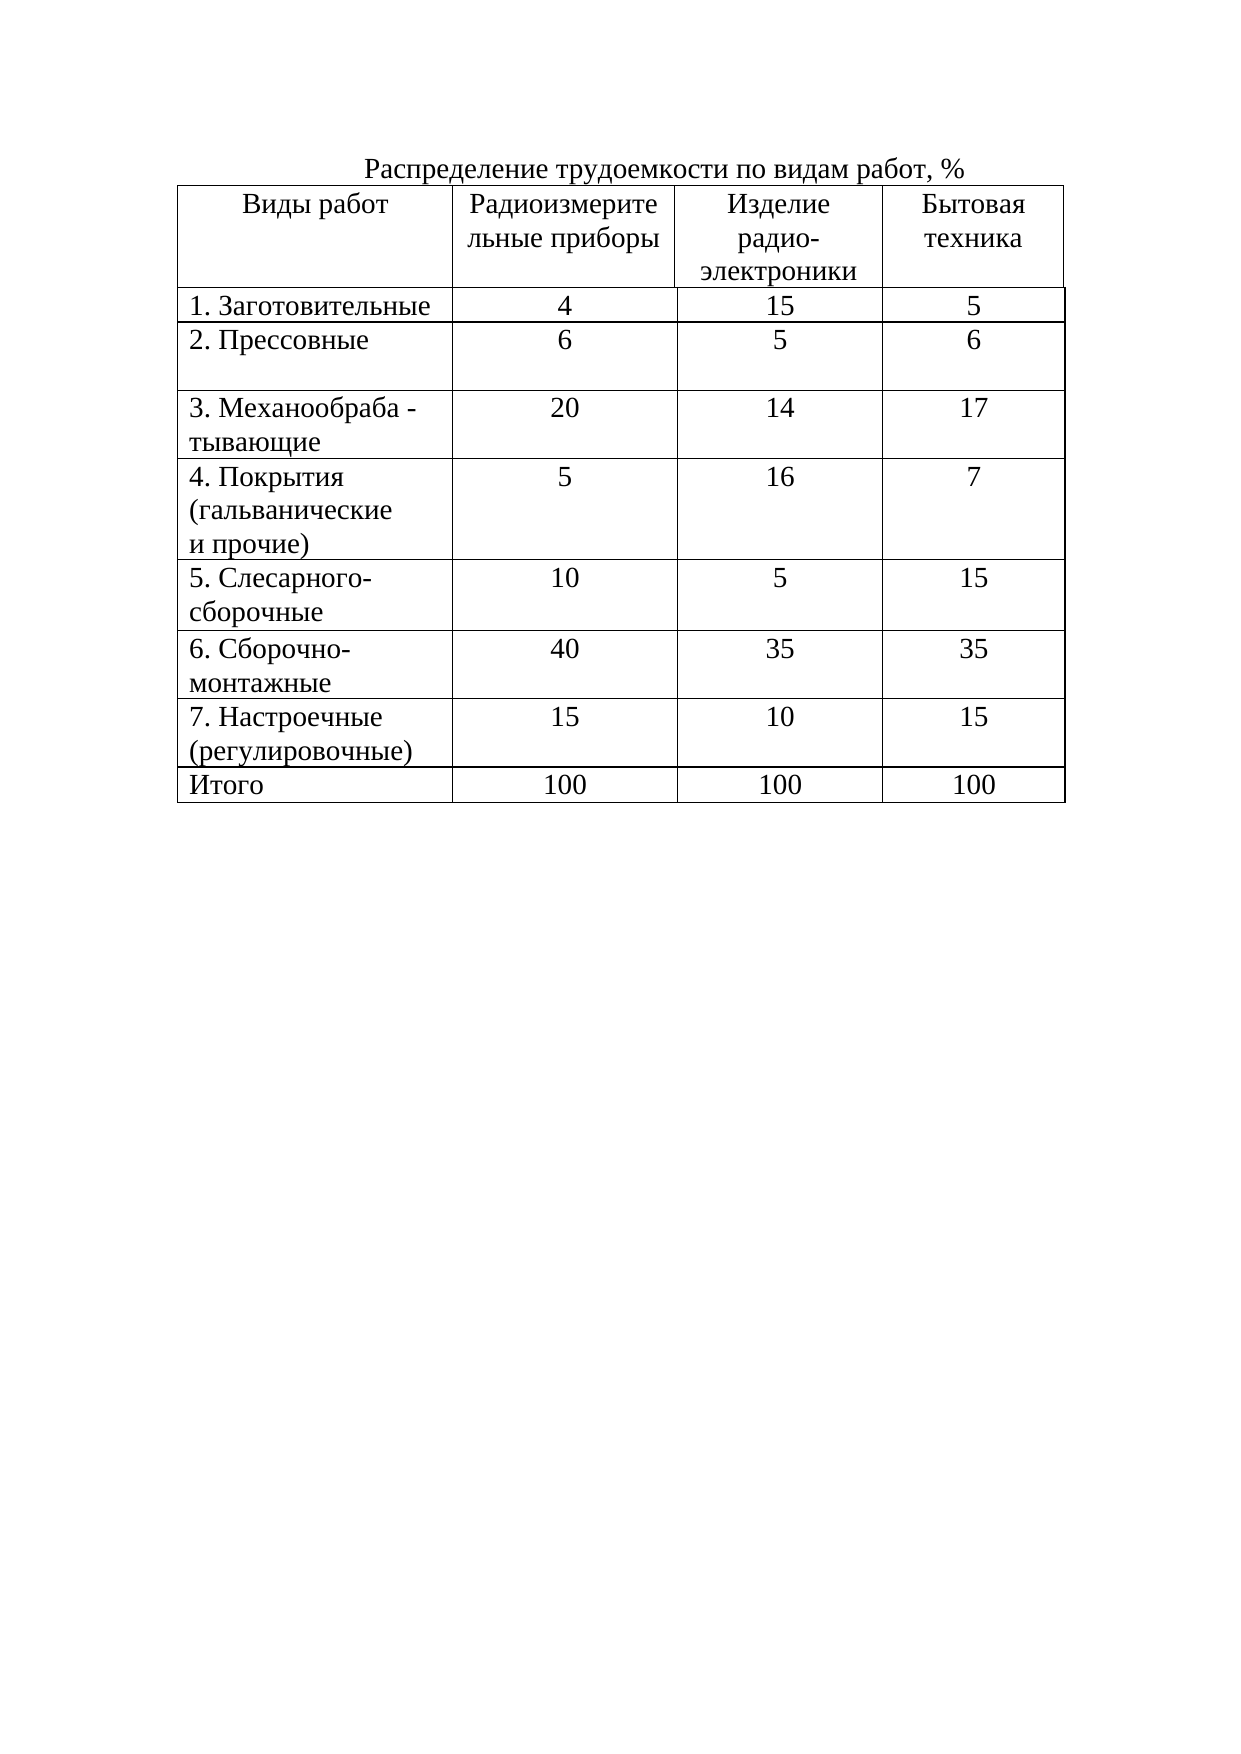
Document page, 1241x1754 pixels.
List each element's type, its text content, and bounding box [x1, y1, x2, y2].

table_cell 15 [883, 560, 1064, 630]
table_cell 35 [883, 631, 1064, 698]
table_header Виды работ [178, 186, 452, 287]
table_cell 7 [883, 459, 1064, 559]
table_cell Итого [178, 768, 452, 802]
table_cell 5 [453, 459, 677, 559]
table_cell 15 [883, 699, 1064, 766]
table_cell 10 [453, 560, 677, 630]
table_cell 17 [883, 391, 1064, 458]
table_cell 2. Прессовные [178, 323, 452, 389]
table_header Изделие радио- электроники [675, 186, 882, 287]
table_cell 15 [453, 699, 677, 766]
table_cell 7. Настроечные (регулировочные) [178, 699, 452, 766]
table_cell 6 [883, 323, 1064, 389]
table_cell 16 [678, 459, 882, 559]
table_cell 15 [678, 288, 882, 321]
text Распределение трудоемкости по видам работ, % [177, 152, 1152, 185]
table_cell 5 [678, 323, 882, 389]
table_cell 4 [453, 288, 677, 321]
table_cell 14 [678, 391, 882, 458]
table_cell 5 [678, 560, 882, 630]
table_cell 1. Заготовительные [178, 288, 452, 321]
table_cell 6. Сборочно-монтажные [178, 631, 452, 698]
table_header Радиоизмерительные приборы [453, 186, 674, 287]
table_cell 100 [678, 768, 882, 802]
table_cell 5 [883, 288, 1064, 321]
table_cell 4. Покрытия (гальванические и прочие) [178, 459, 452, 559]
table_cell 10 [678, 699, 882, 766]
table_cell 35 [678, 631, 882, 698]
table_cell 100 [453, 768, 677, 802]
table_cell 3. Механообраба - тывающие [178, 391, 452, 458]
table_cell 5. Слесарного-сборочные [178, 560, 452, 630]
table_cell 20 [453, 391, 677, 458]
table_header Бытовая техника [883, 186, 1063, 287]
table_cell 6 [453, 323, 677, 389]
table_cell 40 [453, 631, 677, 698]
table_cell 100 [883, 768, 1064, 802]
